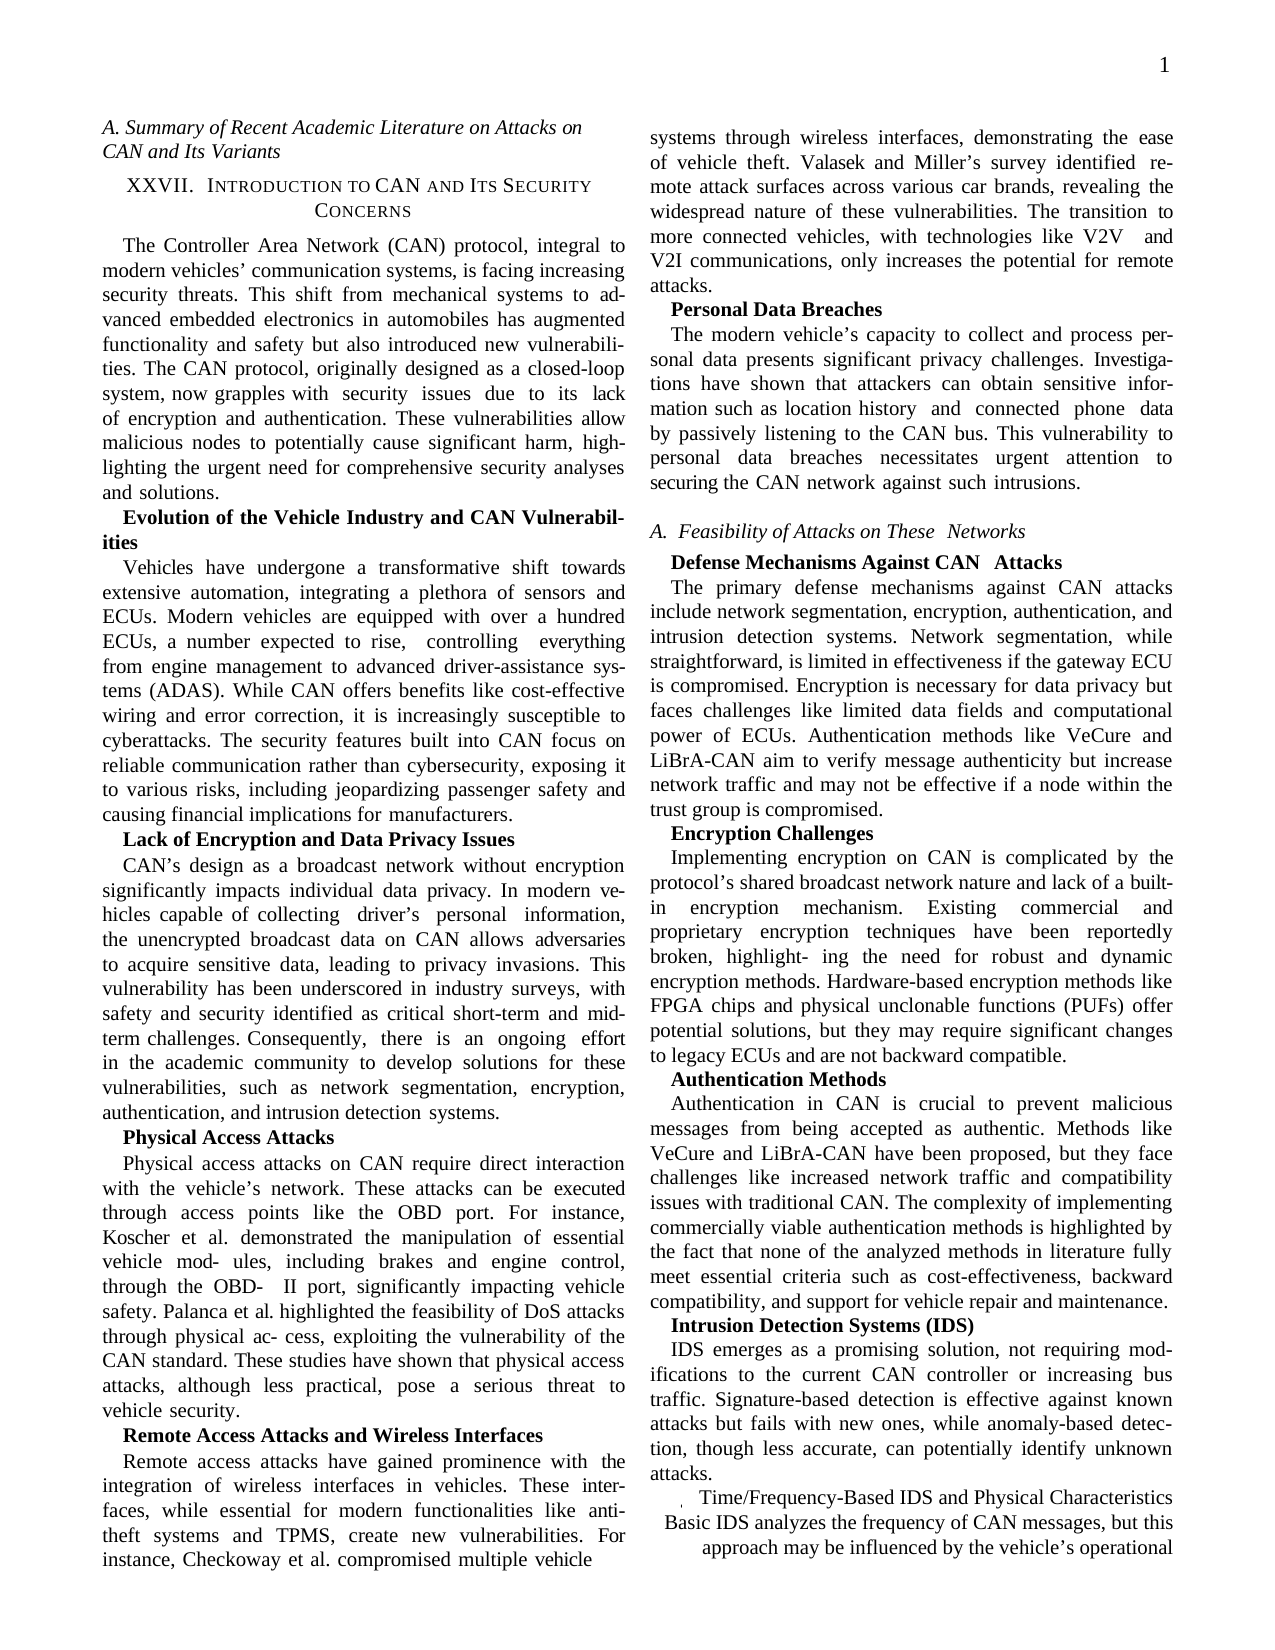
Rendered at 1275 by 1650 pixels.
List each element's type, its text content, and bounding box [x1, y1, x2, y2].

text Implementing encryption on CAN is complicated by the protocol’s shared broadcast network nature and lack of a built- in encryption mechanism. Existing commercial and proprietary encryption techniques have been reportedly broken, highlight- ing the need for robust and dynamic encryption methods. Hardware-based encryption methods like FPGA chips and physical unclonable functions (PUFs) offer potential solutions, but they may require significant changes to legacy ECUs and are not backward compatible. [650, 845, 1173, 1067]
text systems through wireless interfaces, demonstrating the ease of vehicle theft. Valasek and Miller’s survey identified re- mote attack surfaces across various car brands, revealing the widespread nature of these vulnerabilities. The transition to more connected vehicles, with technologies like V2V and V2I communications, only increases the potential for remote attacks. [650, 125, 1173, 297]
list Feasibility of Attacks on These Networks [650, 519, 1185, 543]
subtitle Intrusion Detection Systems (IDS) [671, 1313, 1185, 1337]
subtitle Physical Access Attacks [123, 1125, 629, 1149]
text IDS emerges as a promising solution, not requiring mod- ifications to the current CAN controller or increasing bus traffic. Signature-based detection is effective against known attacks but fails with new ones, while anomaly-based detec- tion, though less accurate, can potentially identify unknown attacks. [650, 1337, 1173, 1485]
text The modern vehicle’s capacity to collect and process per- sonal data presents significant privacy challenges. Investiga- tions have shown that attackers can obtain sensitive infor- mation such as location history and connected phone data by passively listening to the CAN bus. This vulnerability to personal data breaches necessitates urgent attention to securing the CAN network against such intrusions. [650, 322, 1173, 494]
subtitle Authentication Methods [671, 1067, 1185, 1091]
text The Controller Area Network (CAN) protocol, integral to modern vehicles’ communication systems, is facing increasing security threats. This shift from mechanical systems to ad- vanced embedded electronics in automobiles has augmented functionality and safety but also introduced new vulnerabili- ties. The CAN protocol, originally designed as a closed-loop system, now grapples with security issues due to its lack of encryption and authentication. These vulnerabilities allow malicious nodes to potentially cause significant harm, high- lighting the urgent need for comprehensive security analyses and solutions. [102, 233, 625, 504]
subtitle Encryption Challenges [671, 822, 1185, 845]
subtitle Evolution of the Vehicle Industry and CAN Vulnerabil- ities [102, 505, 625, 554]
text Time/Frequency-Based IDS and Physical Characteristics Basic IDS analyzes the frequency of CAN messages, but this approach may be influenced by the vehicle’s operational [650, 1485, 1173, 1559]
subtitle Defense Mechanisms Against CAN Attacks [671, 550, 1185, 574]
text A. Summary of Recent Academic Literature on Attacks on CAN and Its Variants [102, 114, 622, 163]
list INTRODUCTION TO CAN AND ITS SECURITY CONCERNS [126, 173, 601, 222]
text CAN’s design as a broadcast network without encryption significantly impacts individual data privacy. In modern ve- hicles capable of collecting driver’s personal information, the unencrypted broadcast data on CAN allows adversaries to acquire sensitive data, leading to privacy invasions. This vulnerability has been underscored in industry surveys, with safety and security identified as critical short-term and mid- term challenges. Consequently, there is an ongoing effort in the academic community to develop solutions for these vulnerabilities, such as network segmentation, encryption, authentication, and intrusion detection systems. [102, 853, 625, 1124]
text Physical access attacks on CAN require direct interaction with the vehicle’s network. These attacks can be executed through access points like the OBD port. For instance, Koscher et al. demonstrated the manipulation of essential vehicle mod- ules, including brakes and engine control, through the OBD- II port, significantly impacting vehicle safety. Palanca et al. highlighted the feasibility of DoS attacks through physical ac- cess, exploiting the vulnerability of the CAN standard. These studies have shown that physical access attacks, although less practical, pose a serious threat to vehicle security. [102, 1151, 625, 1422]
text Remote access attacks have gained prominence with the integration of wireless interfaces in vehicles. These inter- faces, while essential for modern functionalities like anti- theft systems and TPMS, create new vulnerabilities. For instance, Checkoway et al. compromised multiple vehicle [102, 1448, 625, 1571]
subtitle Remote Access Attacks and Wireless Interfaces [123, 1423, 629, 1447]
subtitle Lack of Encryption and Data Privacy Issues [123, 827, 629, 851]
text Vehicles have undergone a transformative shift towards extensive automation, integrating a plethora of sensors and ECUs. Modern vehicles are equipped with over a hundred ECUs, a number expected to rise, controlling everything from engine management to advanced driver-assistance sys- tems (ADAS). While CAN offers benefits like cost-effective wiring and error correction, it is increasingly susceptible to cyberattacks. The security features built into CAN focus on reliable communication rather than cybersecurity, exposing it to various risks, including jeopardizing passenger safety and causing financial implications for manufacturers. [102, 555, 625, 826]
subtitle Personal Data Breaches [671, 298, 1185, 321]
text Authentication in CAN is crucial to prevent malicious messages from being accepted as authentic. Methods like VeCure and LiBrA-CAN have been proposed, but they face challenges like increased network traffic and compatibility issues with traditional CAN. The complexity of implementing commercially viable authentication methods is highlighted by the fact that none of the analyzed methods in literature fully meet essential criteria such as cost-effectiveness, backward compatibility, and support for vehicle repair and maintenance. [650, 1091, 1173, 1313]
text The primary defense mechanisms against CAN attacks include network segmentation, encryption, authentication, and intrusion detection systems. Network segmentation, while straightforward, is limited in effectiveness if the gateway ECU is compromised. Encryption is necessary for data privacy but faces challenges like limited data fields and computational power of ECUs. Authentication methods like VeCure and LiBrA-CAN aim to verify message authenticity but increase network traffic and may not be effective if a node within the trust group is compromised. [650, 575, 1173, 821]
